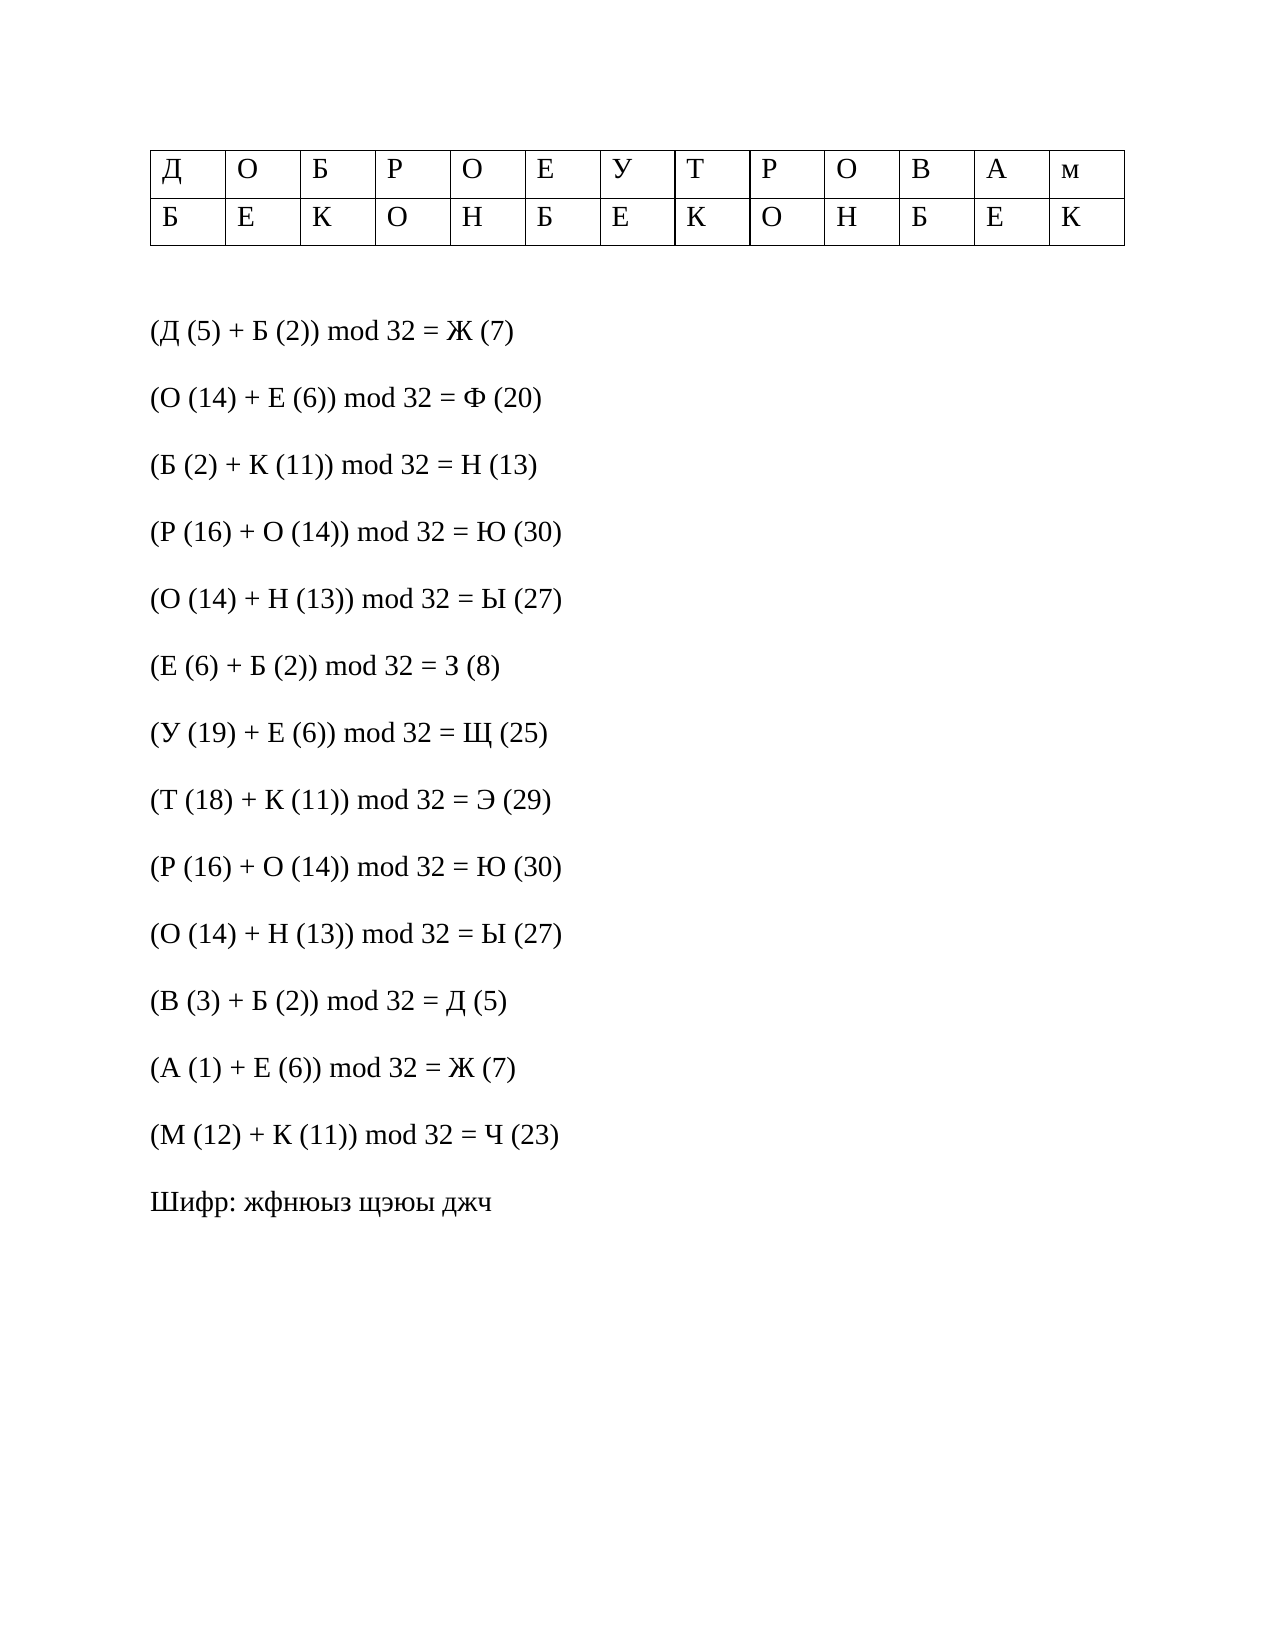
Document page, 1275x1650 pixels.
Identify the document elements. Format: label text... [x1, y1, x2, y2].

table_header А [975, 151, 1049, 198]
text (О (14) + Н (13)) mod 32 = Ы (27) [150, 916, 1125, 950]
text (Д (5) + Б (2)) mod 32 = Ж (7) [150, 313, 1125, 347]
table_cell О [751, 199, 824, 245]
table_cell К [1050, 199, 1124, 245]
table_header Т [676, 151, 749, 198]
text (О (14) + Е (6)) mod 32 = Ф (20) [150, 380, 1125, 414]
table_header Б [301, 151, 375, 198]
table_cell Б [526, 199, 600, 245]
table_cell О [376, 199, 450, 245]
table_header В [900, 151, 974, 198]
table_cell К [676, 199, 749, 245]
text (Р (16) + О (14)) mod 32 = Ю (30) [150, 514, 1125, 548]
table_header Е [526, 151, 600, 198]
table_header м [1050, 151, 1124, 198]
text (Б (2) + К (11)) mod 32 = Н (13) [150, 447, 1125, 481]
table_cell К [301, 199, 375, 245]
table_cell Е [601, 199, 674, 245]
table_cell Н [825, 199, 899, 245]
table_header Р [376, 151, 450, 198]
text (Е (6) + Б (2)) mod 32 = З (8) [150, 648, 1125, 682]
text (Р (16) + О (14)) mod 32 = Ю (30) [150, 849, 1125, 883]
text (В (3) + Б (2)) mod 32 = Д (5) [150, 983, 1125, 1017]
text (Т (18) + К (11)) mod 32 = Э (29) [150, 782, 1125, 816]
table_header Р [751, 151, 824, 198]
text (О (14) + Н (13)) mod 32 = Ы (27) [150, 581, 1125, 615]
text (А (1) + Е (6)) mod 32 = Ж (7) [150, 1050, 1125, 1084]
table_header О [226, 151, 300, 198]
table_cell Н [451, 199, 525, 245]
table_header Д [151, 151, 225, 198]
text (М (12) + К (11)) mod 32 = Ч (23) [150, 1117, 1125, 1151]
text Шифр: жфнюыз щэюы джч [150, 1184, 1125, 1218]
table_cell Б [151, 199, 225, 245]
text (У (19) + Е (6)) mod 32 = Щ (25) [150, 715, 1125, 749]
table_cell Б [900, 199, 974, 245]
table_header О [825, 151, 899, 198]
table_cell Е [975, 199, 1049, 245]
table_cell Е [226, 199, 300, 245]
table_header О [451, 151, 525, 198]
table_header У [601, 151, 674, 198]
